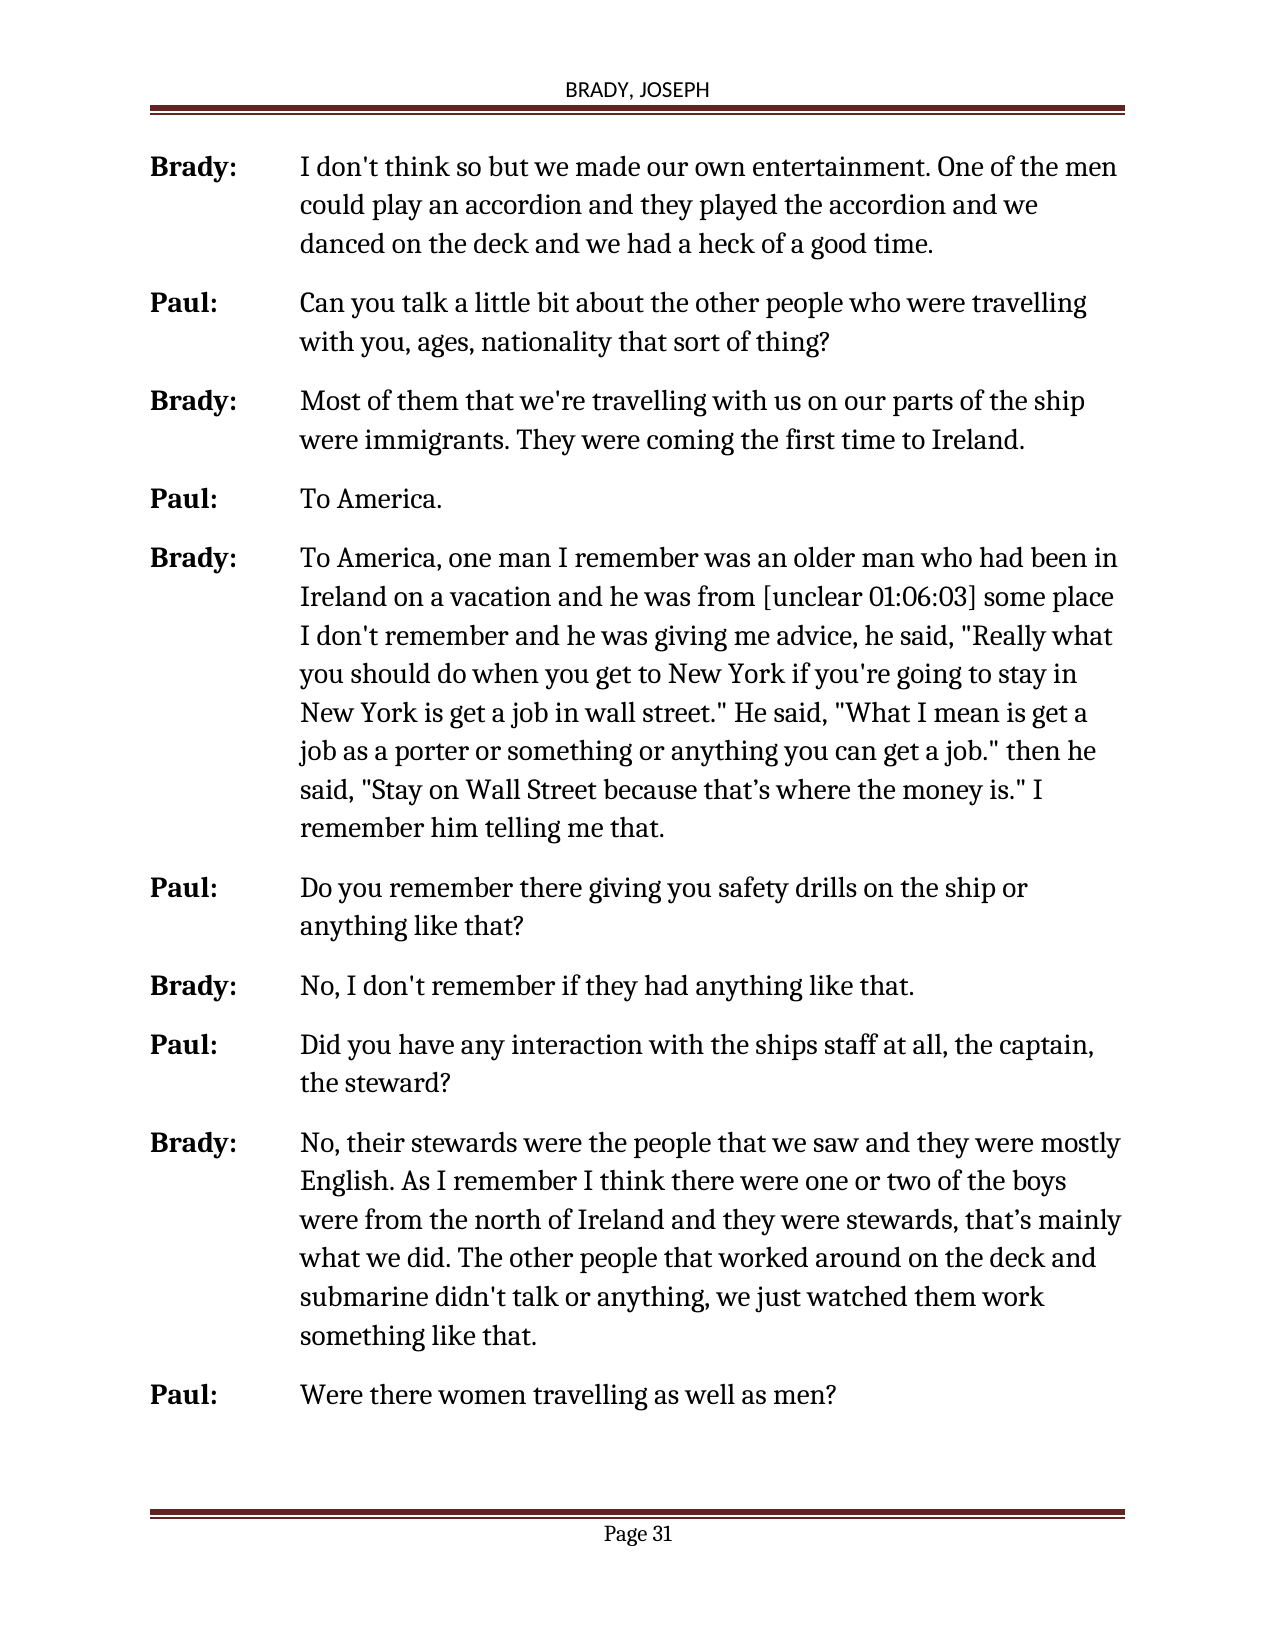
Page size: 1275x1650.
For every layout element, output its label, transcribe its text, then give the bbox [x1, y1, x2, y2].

text Paul: Can you talk a little bit about the other people who were travelling with you, ages, nationality that sort of thing? [150, 286, 1125, 358]
text Brady: I don't think so but we made our own entertainment. One of the men could play an accordion and they played the accordion and we danced on the deck and we had a heck of a good time. [150, 150, 1125, 261]
text Brady: Most of them that we're travelling with us on our parts of the ship were immigrants. They were coming the first time to Ireland. [150, 384, 1125, 456]
text Brady: No, their stewards were the people that we saw and they were mostly English. As I remember I think there were one or two of the boys were from the north of Ireland and they were stewards, that’s mainly what we did. The other people that worked around on the deck and submarine didn't talk or anything, we just watched them work something like that. [150, 1126, 1125, 1352]
text Paul: To America. [150, 482, 1125, 516]
text Paul: Did you have any interaction with the ships staff at all, the captain, the steward? [150, 1028, 1125, 1100]
text Paul: Were there women travelling as well as men? [150, 1378, 1125, 1412]
text Paul: Do you remember there giving you safety drills on the ship or anything like that? [150, 871, 1125, 943]
text Brady: To America, one man I remember was an older man who had been in Ireland on a vacation and he was from [unclear 01:06:03] some place I don't remember and he was giving me advice, he said, "Really what you should do when you get to New York if you're going to stay in New York is get a job in wall street." He said, "What I mean is get a job as a porter or something or anything you can get a job." then he said, "Stay on Wall Street because that’s where the money is." I remember him telling me that. [150, 542, 1125, 845]
text Brady: No, I don't remember if they had anything like that. [150, 969, 1125, 1002]
